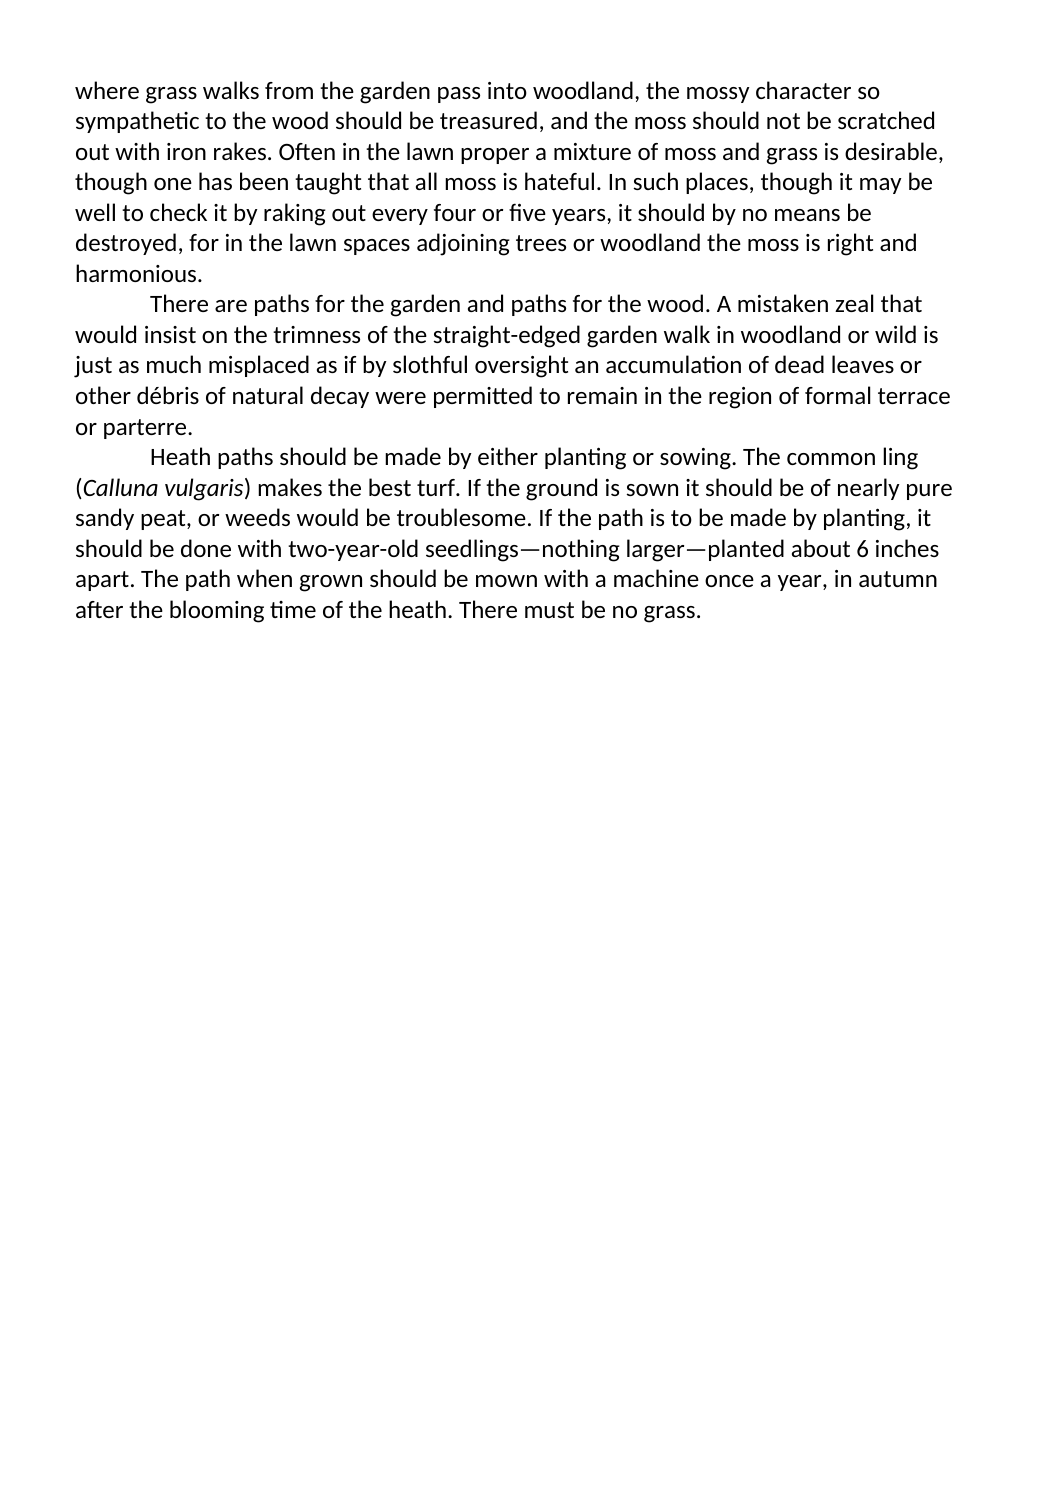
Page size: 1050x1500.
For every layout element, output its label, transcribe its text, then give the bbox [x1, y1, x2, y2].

text There are paths for the garden and paths for the wood. A mistaken zeal that would insist on the trimness of the straight-edged garden walk in woodland or wild is just as much misplaced as if by slothful oversight an accumulation of dead leaves or other débris of natural decay were permitted to remain in the region of formal terrace or parterre. [75, 289, 975, 441]
text Heath paths should be made by either planting or sowing. The common ling (Calluna vulgaris) makes the best turf. If the ground is sown it should be of nearly pure sandy peat, or weeds would be troublesome. If the path is to be made by planting, it should be done with two-year-old seedlings—nothing larger—planted about 6 inches apart. The path when grown should be mown with a machine once a year, in autumn after the blooming time of the heath. There must be no grass. [75, 441, 975, 624]
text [75, 75, 975, 289]
